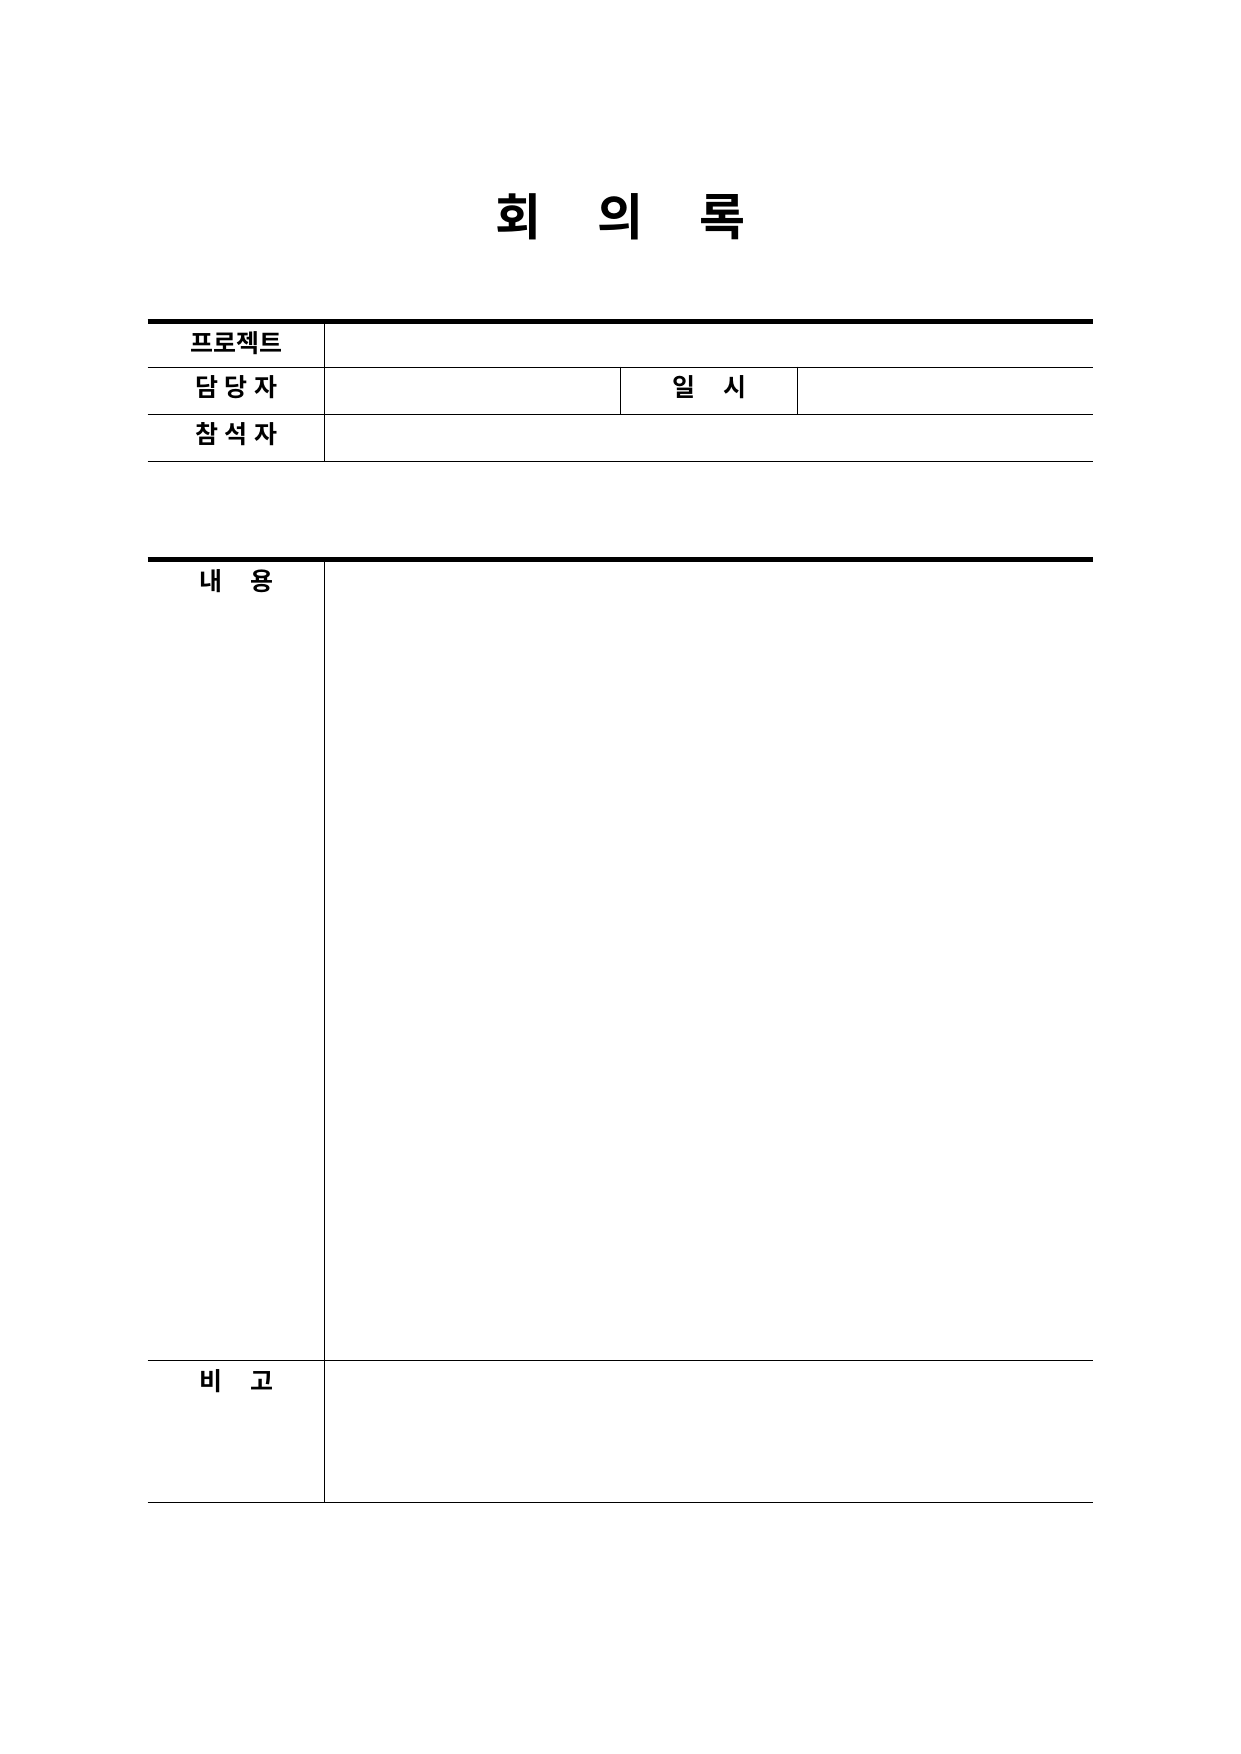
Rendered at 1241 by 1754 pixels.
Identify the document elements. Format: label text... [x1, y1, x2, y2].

text 회 의 록 [150, 177, 1090, 249]
table_cell 참 석 자 [148, 415, 324, 461]
table_cell 비 고 [148, 1361, 324, 1502]
table_header [325, 562, 1093, 1360]
table_cell [798, 368, 1093, 414]
table_header [325, 324, 1093, 367]
table_cell [325, 368, 620, 414]
table_cell 담 당 자 [148, 368, 324, 414]
table_header 프로젝트 [148, 324, 324, 367]
table_cell [325, 415, 1093, 461]
table_cell [325, 1361, 1093, 1502]
table_header 내 용 [148, 562, 324, 1360]
table_cell 일 시 [621, 368, 797, 414]
